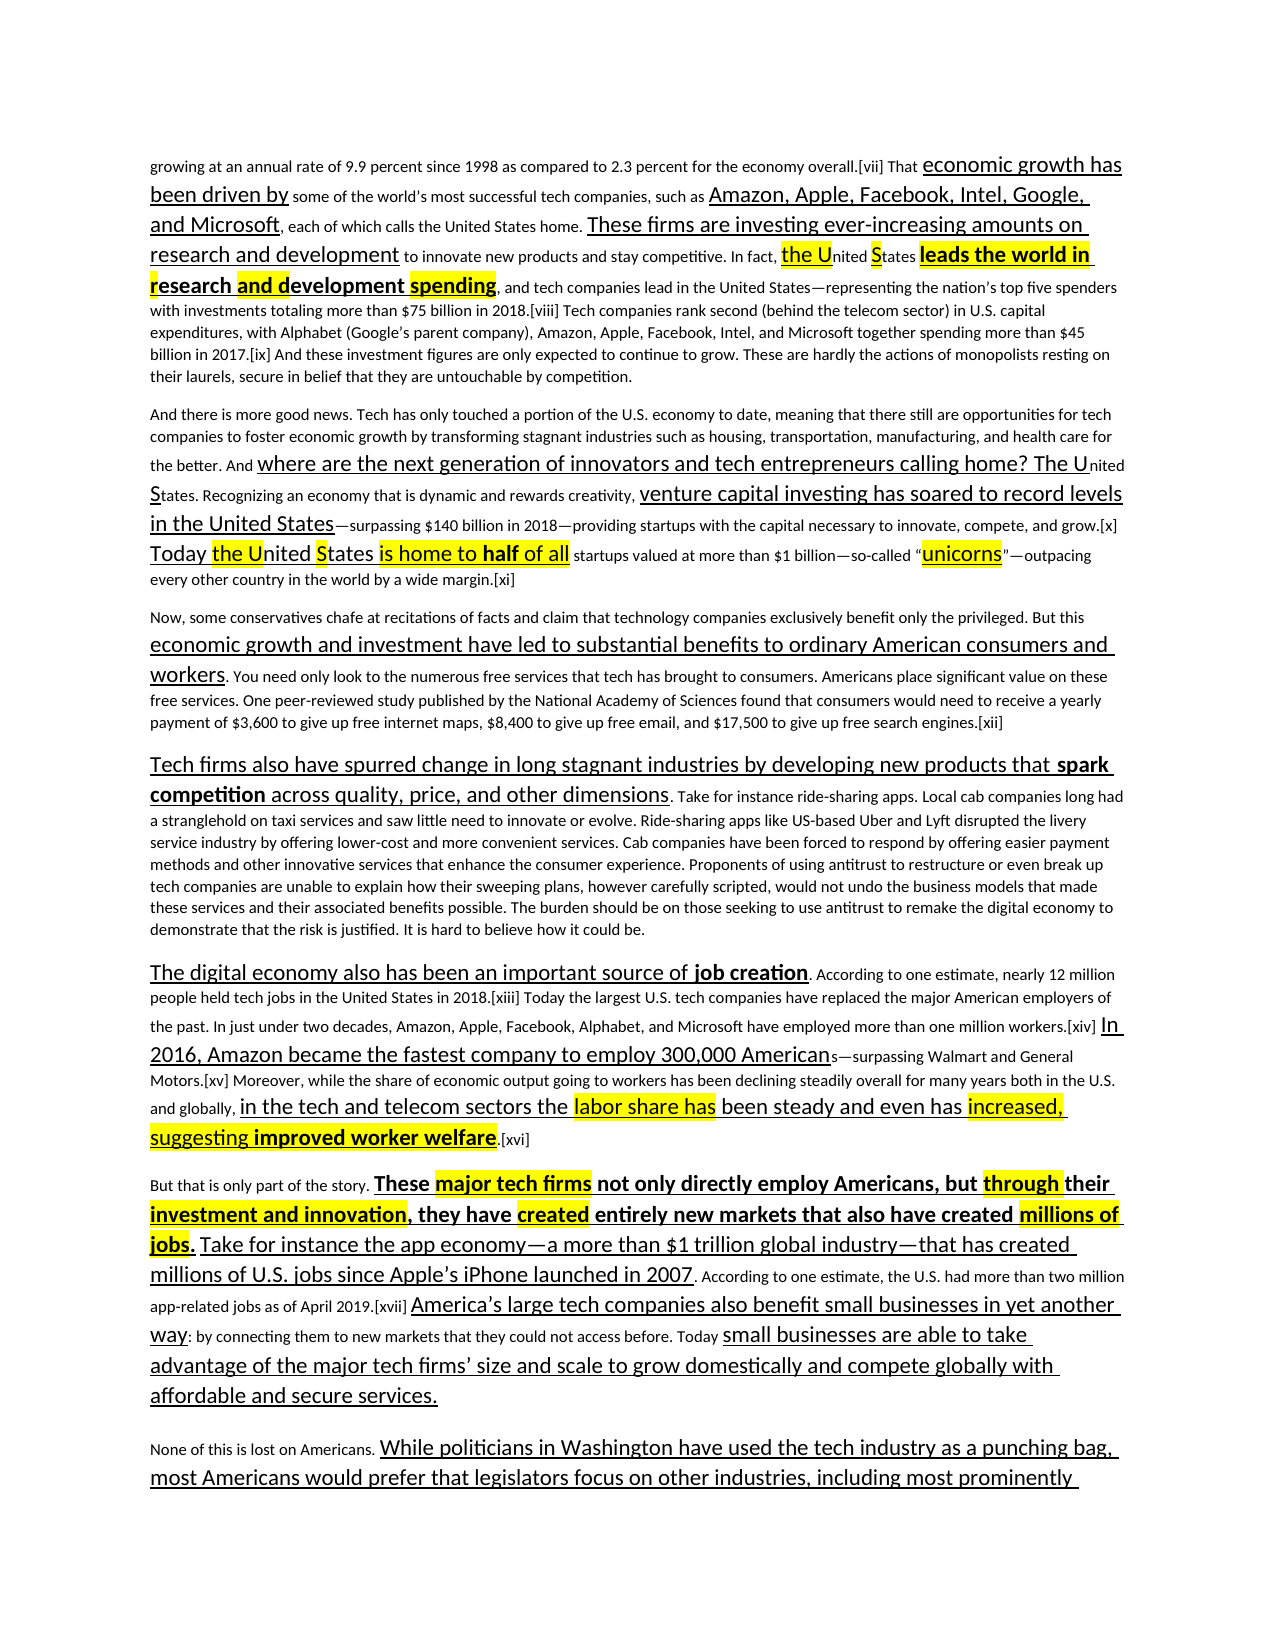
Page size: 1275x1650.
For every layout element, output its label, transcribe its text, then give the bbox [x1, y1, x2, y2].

text And there is more good news. Tech has only touched a portion of the U.S. economy to date, meaning that there still are opportunities for tech companies to foster economic growth by transforming stagnant industries such as housing, transportation, manufacturing, and health care for the better. And where are the next generation of innovators and tech entrepreneurs calling home? The United States. Recognizing an economy that is dynamic and rewards creativity, venture capital investing has soared to record levels in the United States—surpassing $140 billion in 2018—providing startups with the capital necessary to innovate, compete, and grow.[x] Today the United States is home to half of all startups valued at more than $1 billion—so-called “unicorns”—outpacing every other country in the world by a wide margin.[xi] [150, 404, 1125, 589]
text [150, 150, 1125, 386]
text Tech firms also have spurred change in long stagnant industries by developing new products that spark competition across quality, price, and other dimensions. Take for instance ride-sharing apps. Local cab companies long had a stranglehold on taxi services and saw little need to innovate or evolve. Ride-sharing apps like US-based Uber and Lyft disrupted the livery service industry by offering lower-cost and more convenient services. Cab companies have been forced to respond by offering easier payment methods and other innovative services that enhance the consumer experience. Proponents of using antitrust to restructure or even break up tech companies are unable to explain how their sweeping plans, however carefully scripted, would not undo the business models that made these services and their associated benefits possible. The burden should be on those seeking to use antitrust to remake the digital economy to demonstrate that the risk is justified. It is hard to believe how it could be. [150, 750, 1125, 940]
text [150, 1169, 1125, 1491]
text Now, some conservatives chafe at recitations of facts and claim that technology companies exclusively benefit only the privileged. But this economic growth and investment have led to substantial benefits to ordinary American consumers and workers. You need only look to the numerous free services that tech has brought to consumers. Americans place significant value on these free services. One peer-reviewed study published by the National Academy of Sciences found that consumers would need to receive a yearly payment of $3,600 to give up free internet maps, $8,400 to give up free email, and $17,500 to give up free search engines.[xii] [150, 608, 1125, 732]
text The digital economy also has been an important source of job creation. According to one estimate, nearly 12 million people held tech jobs in the United States in 2018.[xiii] Today the largest U.S. tech companies have replaced the major American employers of the past. In just under two decades, Amazon, Apple, Facebook, Alphabet, and Microsoft have employed more than one million workers.[xiv] In 2016, Amazon became the fastest company to employ 300,000 Americans—surpassing Walmart and General Motors.[xv] Moreover, while the share of economic output going to workers has been declining steadily overall for many years both in the U.S. and globally, in the tech and telecom sectors the labor share has been steady and even has increased, suggesting improved worker welfare.[xvi] [150, 958, 1125, 1151]
